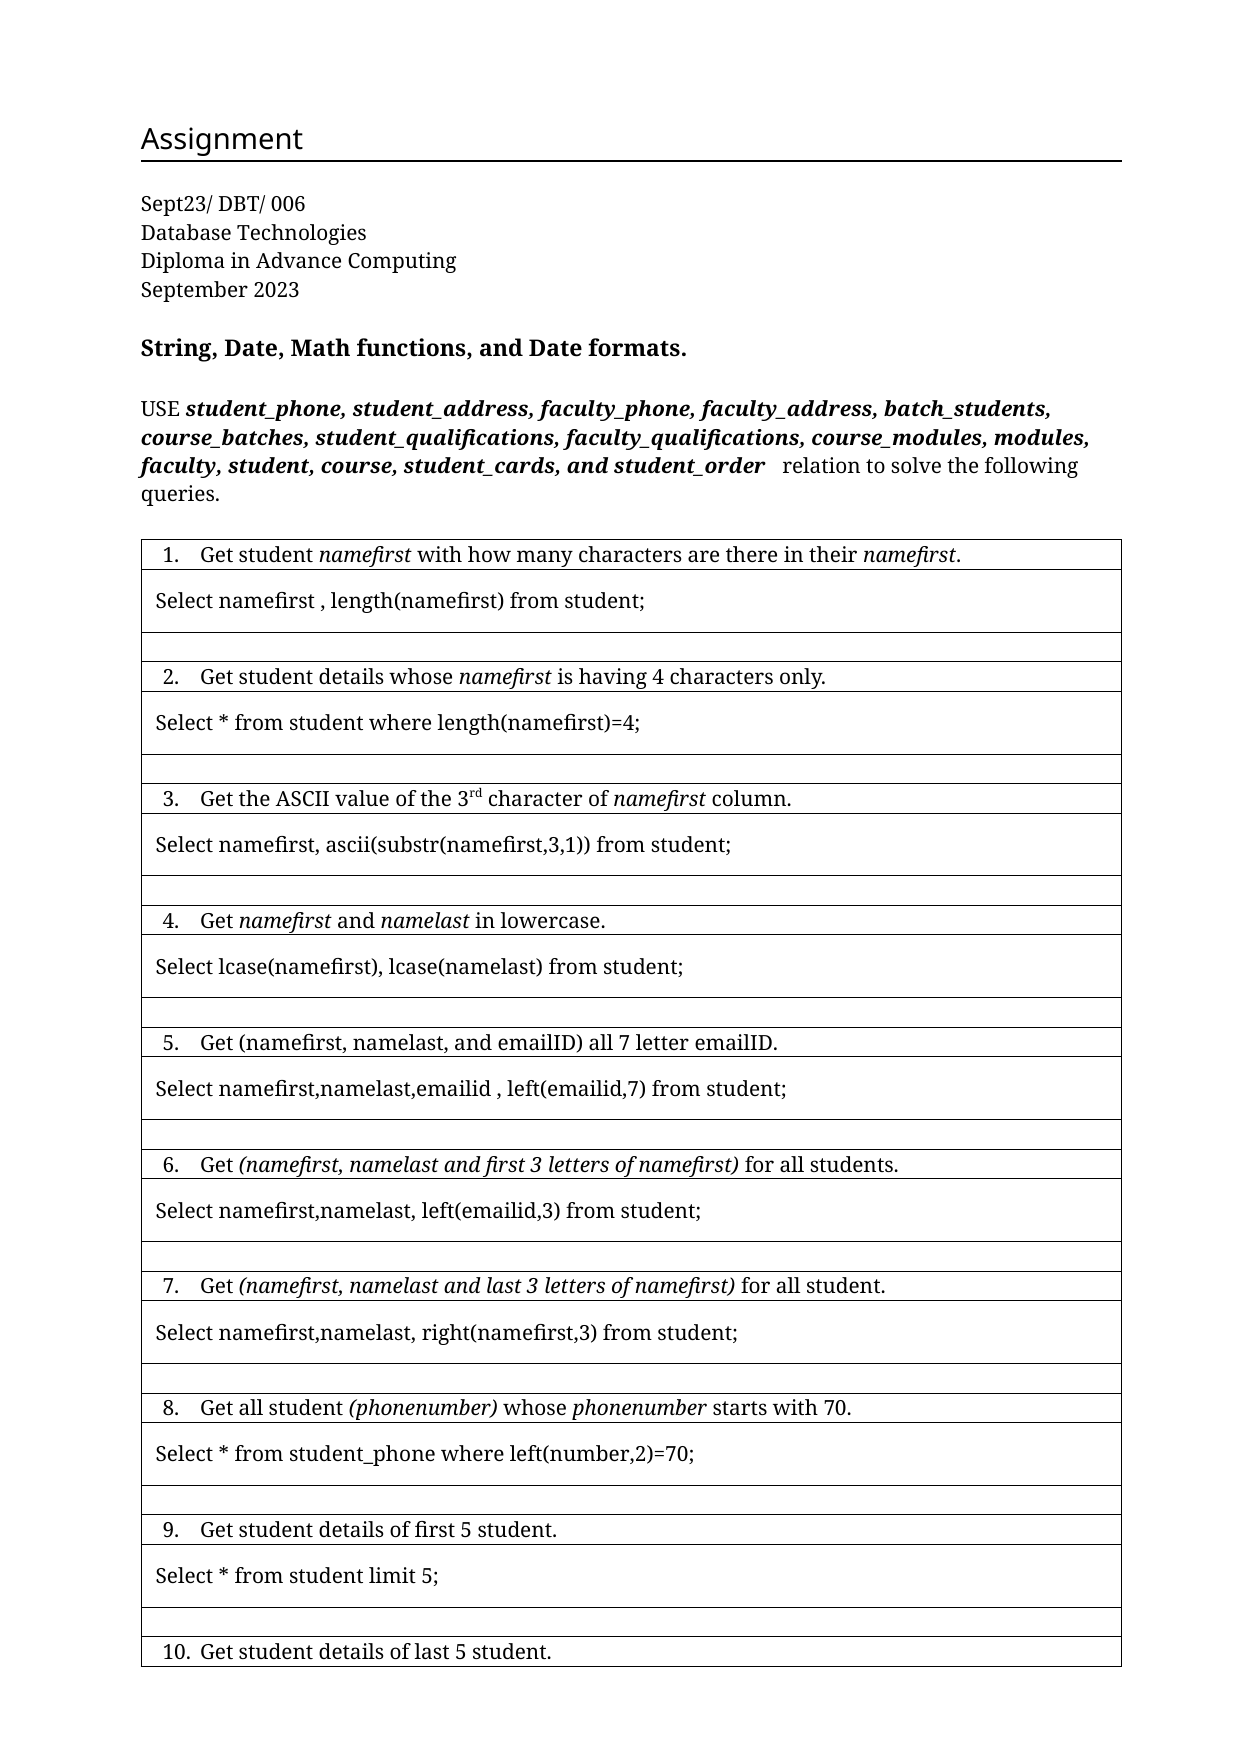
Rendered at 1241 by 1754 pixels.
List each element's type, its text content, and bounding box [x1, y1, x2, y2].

text USE student_phone, student_address, faculty_phone, faculty_address, batch_students, course_batches, student_qualifications, faculty_qualifications, course_modules, modules, faculty, student, course, student_cards, and student_order relation to solve the following queries. [141, 394, 1122, 508]
text September 2023 [141, 275, 1122, 303]
table_cell Select namefirst , length(namefirst) from student; [142, 570, 1121, 632]
table_cell Get student details whose namefirst is having 4 characters only. [142, 662, 1121, 691]
table_cell Get student details of first 5 student. [142, 1515, 1121, 1544]
table_cell Select lcase(namefirst), lcase(namelast) from student; [142, 935, 1121, 997]
table_cell Select namefirst, ascii(substr(namefirst,3,1)) from student; [142, 814, 1121, 875]
table_cell [142, 1364, 1121, 1392]
text Database Technologies [141, 218, 1122, 246]
text Sept23/ DBT/ 006 [141, 189, 1122, 218]
table_cell [142, 876, 1121, 905]
table_cell [142, 1608, 1121, 1636]
text Diploma in Advance Computing [141, 246, 1122, 275]
table_cell [142, 998, 1121, 1027]
table_cell Select * from student_phone where left(number,2)=70; [142, 1423, 1121, 1485]
table_cell [142, 1120, 1121, 1149]
table_cell Select * from student where length(namefirst)=4; [142, 692, 1121, 753]
table_cell Select namefirst,namelast,emailid , left(emailid,7) from student; [142, 1057, 1121, 1119]
table_cell Get (namefirst, namelast and first 3 letters of namefirst) for all students. [142, 1150, 1121, 1178]
table_cell Get student details of last 5 student. [142, 1637, 1121, 1666]
text String, Date, Math functions, and Date formats. [141, 332, 1122, 363]
table_cell Get (namefirst, namelast, and emailID) all 7 letter emailID. [142, 1028, 1121, 1056]
table_cell Select namefirst,namelast, left(emailid,3) from student; [142, 1179, 1121, 1241]
table_cell [142, 633, 1121, 661]
table_header Get student namefirst with how many characters are there in their namefirst. [142, 540, 1121, 569]
table_cell Get all student (phonenumber) whose phonenumber starts with 70. [142, 1394, 1121, 1422]
table_cell Select namefirst,namelast, right(namefirst,3) from student; [142, 1301, 1121, 1363]
text Assignment [141, 118, 1122, 160]
table_cell Get the ASCII value of the 3rd character of namefirst column. [142, 784, 1121, 812]
table_cell Select * from student limit 5; [142, 1545, 1121, 1607]
table_cell [142, 755, 1121, 783]
table_cell [142, 1486, 1121, 1514]
table_cell Get namefirst and namelast in lowercase. [142, 906, 1121, 934]
table_cell [142, 1242, 1121, 1271]
table_cell Get (namefirst, namelast and last 3 letters of namefirst) for all student. [142, 1272, 1121, 1300]
